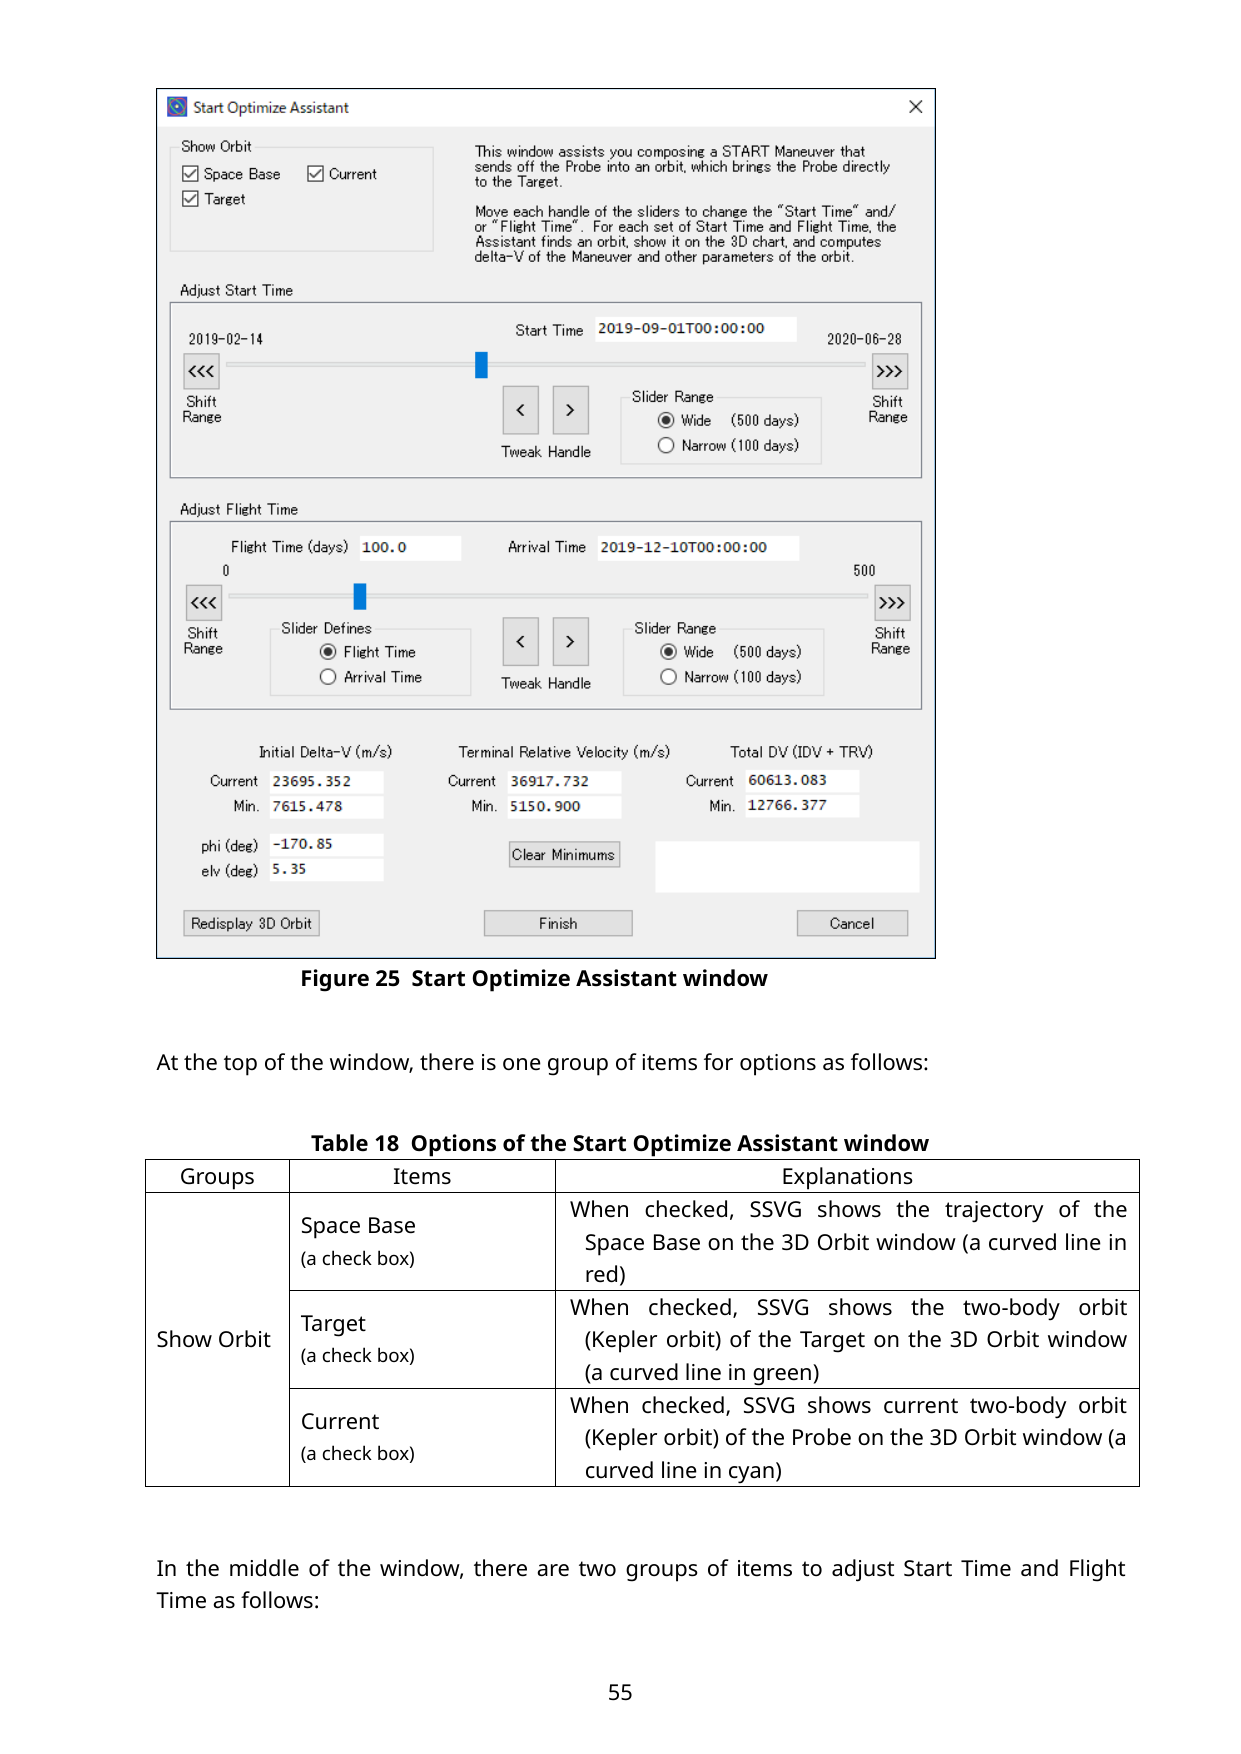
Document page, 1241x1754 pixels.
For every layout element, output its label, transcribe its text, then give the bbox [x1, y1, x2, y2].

table_header Groups [146, 1160, 289, 1192]
table_cell Current (a check box) [290, 1389, 555, 1486]
table_cell Target (a check box) [290, 1291, 555, 1388]
table_cell When checked, SSVG shows the trajectory of the Space Base on the 3D Orbit window (a curved line in red) [556, 1193, 1139, 1290]
table_header Explanations [556, 1160, 1139, 1192]
table_cell Space Base (a check box) [290, 1193, 555, 1290]
table_cell When checked, SSVG shows current two-body orbit (Kepler orbit) of the Probe on the 3D Orbit window (a curved line in cyan) [556, 1389, 1139, 1486]
text Table 18 Options of the Start Optimize Assistant window [112, 1126, 1128, 1159]
table_header Items [290, 1160, 555, 1192]
table_cell When checked, SSVG shows the two-body orbit (Kepler orbit) of the Target on the 3D Orbit window (a curved line in green) [556, 1291, 1139, 1388]
text In the middle of the window, there are two groups of items to adjust Start Time and Flight Time as follows: [156, 1551, 1128, 1616]
picture [157, 89, 935, 958]
text At the top of the window, there is one group of items for options as follows: [156, 1046, 1128, 1078]
table_cell Show Orbit [146, 1193, 289, 1486]
